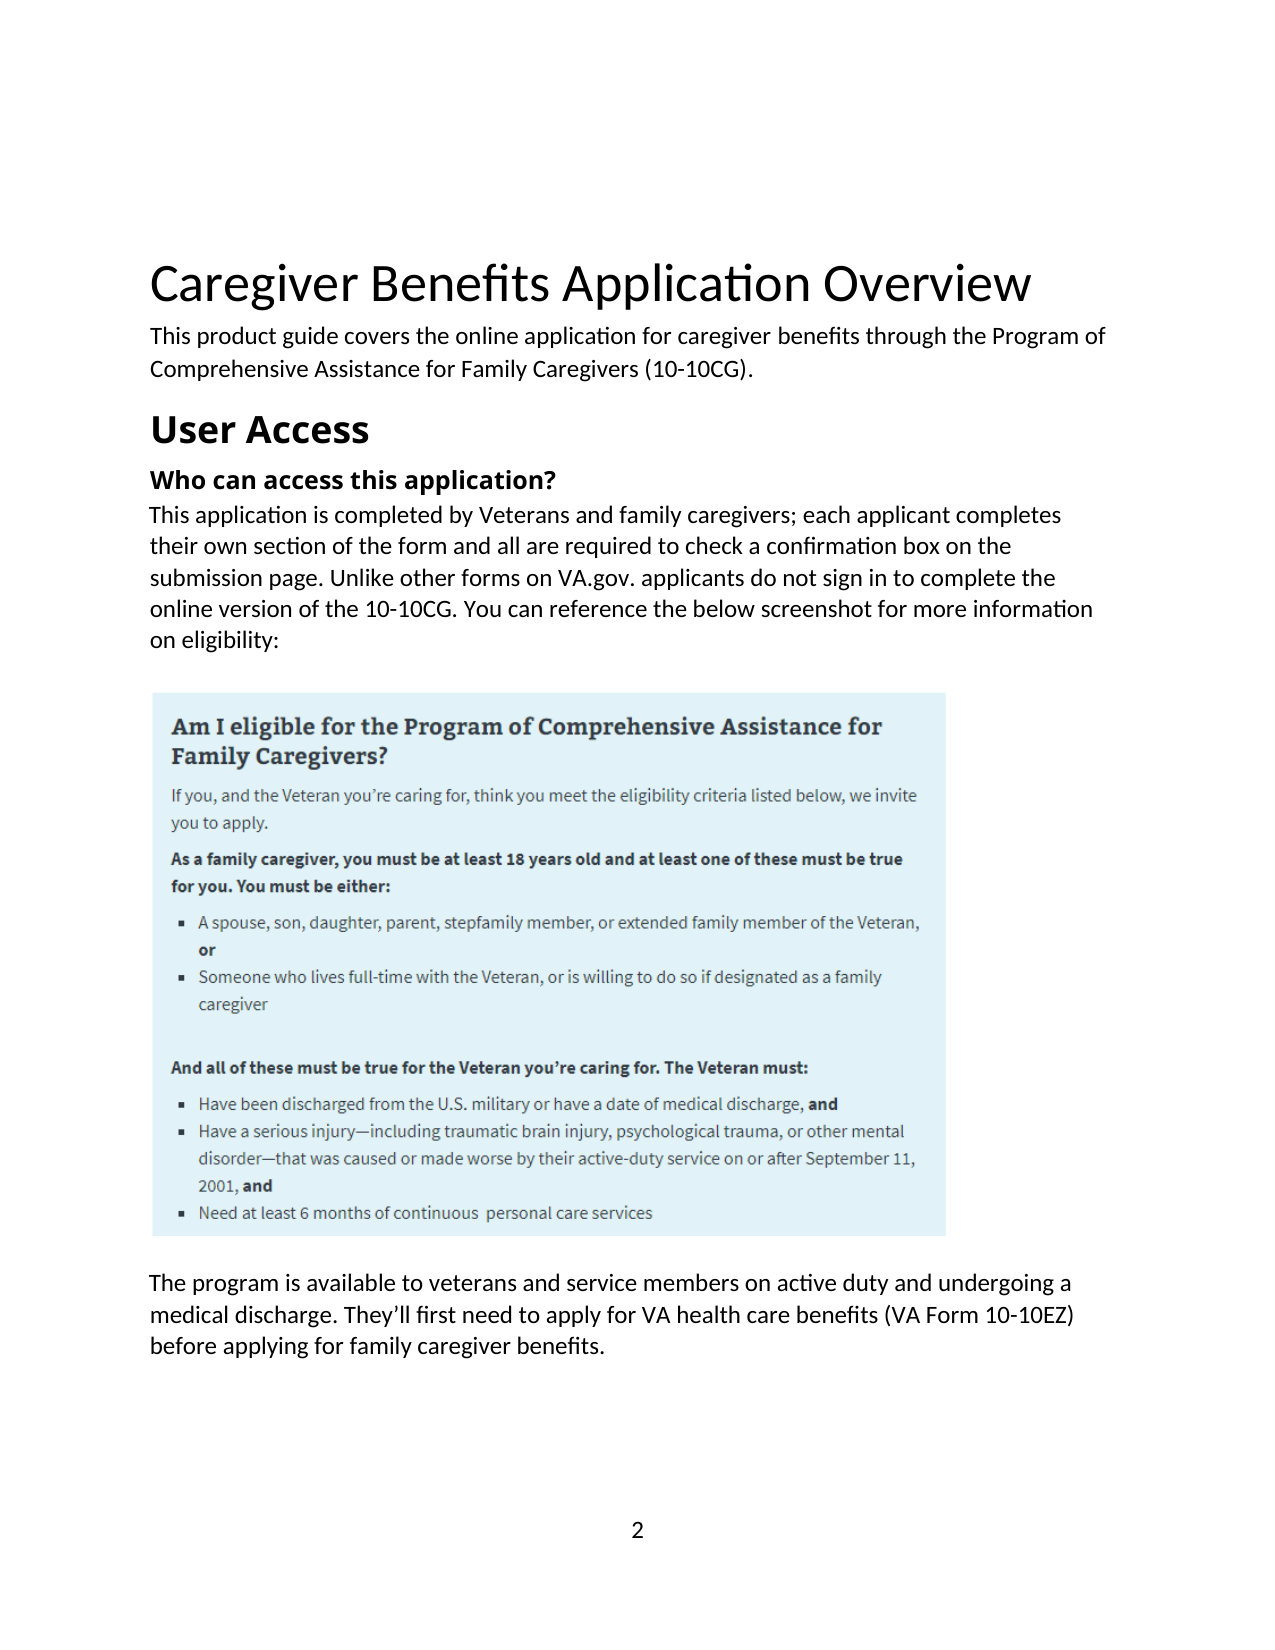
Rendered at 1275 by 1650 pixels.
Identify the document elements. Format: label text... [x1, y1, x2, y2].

text The program is available to veterans and service members on active duty and undergoing a medical discharge. They’ll first need to apply for VA health care benefits (VA Form 10-10EZ) before applying for family caregiver benefits. [148, 1267, 1114, 1361]
subtitle Who can access this application? [150, 462, 1125, 496]
text This product guide covers the online application for caregiver benefits through the Program of Comprehensive Assistance for Family Caregivers (10-10CG). [150, 321, 1125, 384]
subtitle Caregiver Benefits Application Overview [150, 249, 1125, 315]
subtitle User Access [150, 403, 1125, 454]
text This application is completed by Veterans and family caregivers; each applicant completes their own section of the form and all are required to check a confirmation box on the submission page. Unlike other forms on VA.gov. applicants do not sign in to complete the online version of the 10-10CG. You can reference the below screenshot for more information on eligibility: [148, 499, 1114, 655]
picture [148, 687, 955, 1236]
